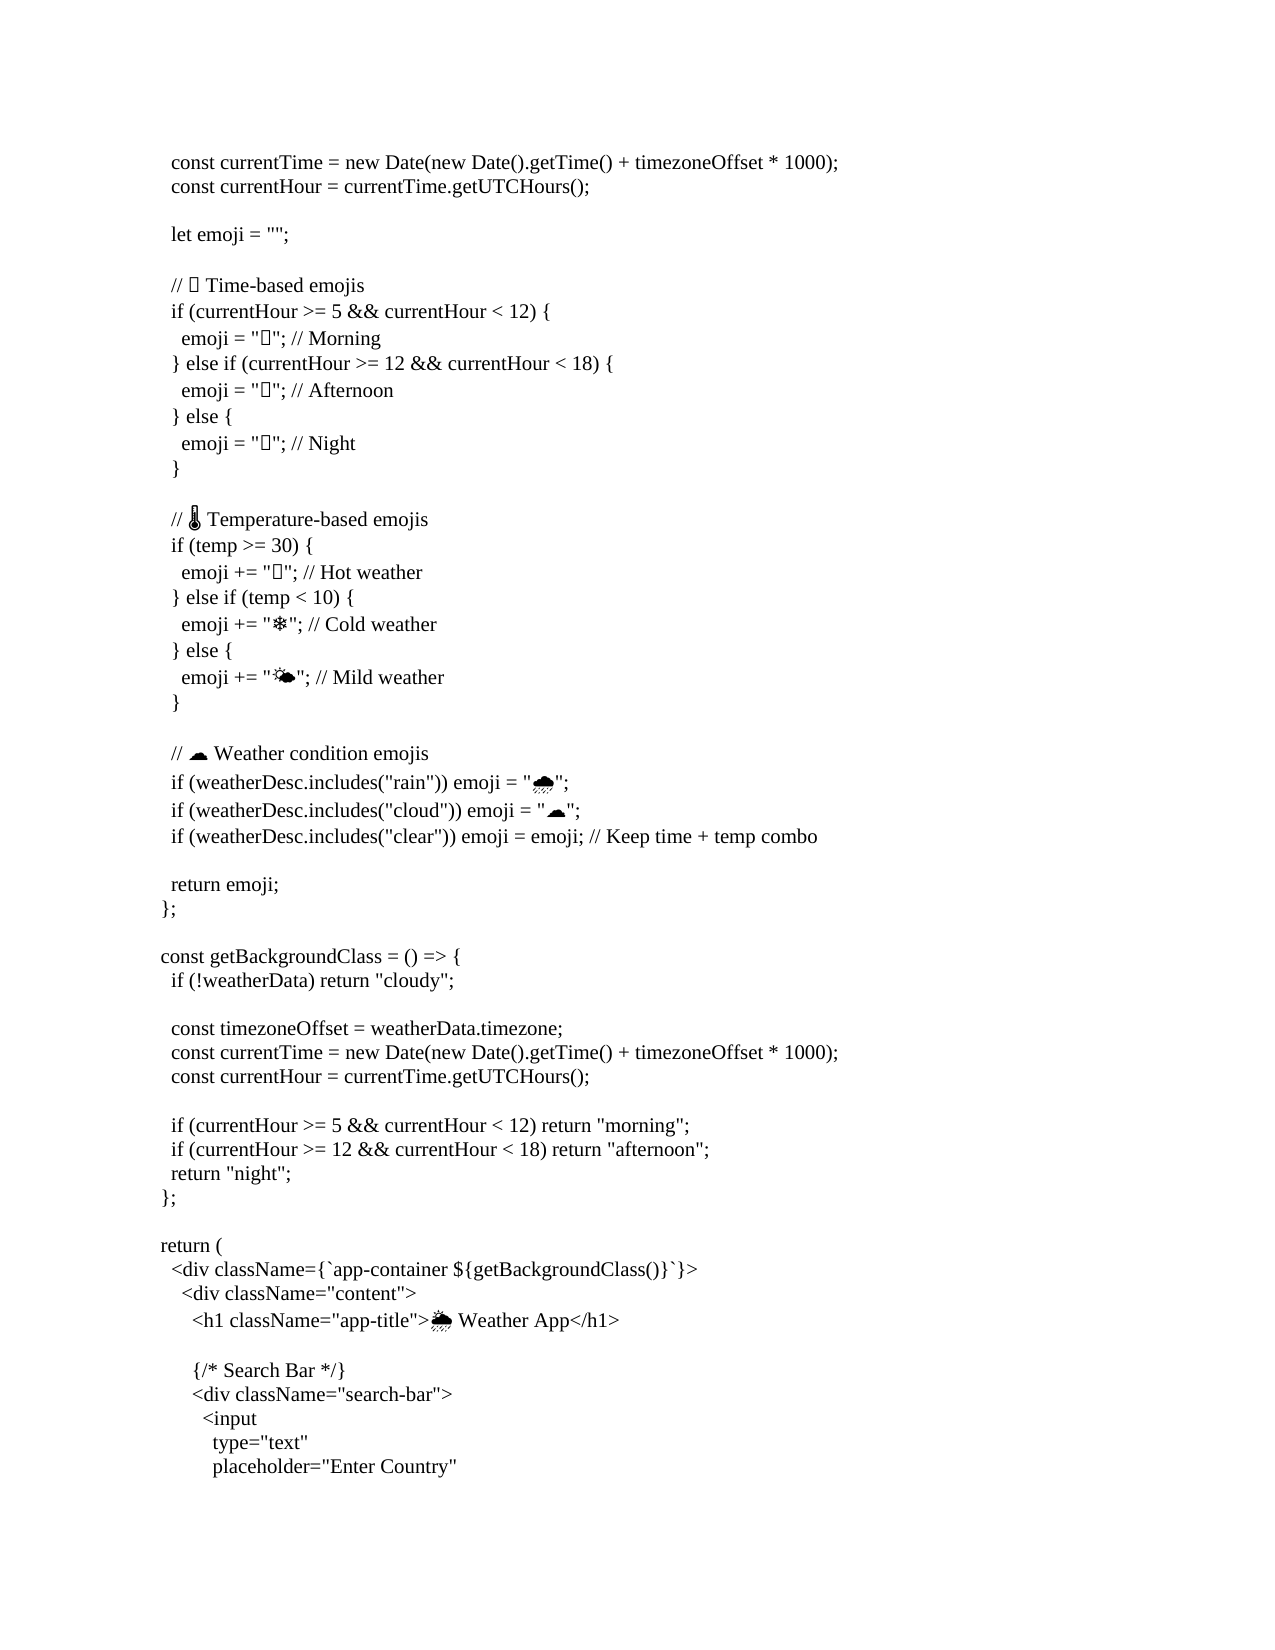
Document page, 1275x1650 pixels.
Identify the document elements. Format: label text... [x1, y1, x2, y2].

text if (currentHour >= 5 && currentHour < 12) return "morning"; [150, 1112, 1125, 1137]
text <div className="search-bar"> [150, 1382, 1125, 1406]
text }; [150, 896, 1125, 920]
text } else if (currentHour >= 12 && currentHour < 18) { [150, 351, 1125, 375]
text <div className="content"> [150, 1281, 1125, 1305]
text if (currentHour >= 5 && currentHour < 12) { [150, 299, 1125, 323]
text if (!weatherData) return "cloudy"; [150, 968, 1125, 992]
text } [150, 690, 1125, 714]
text // ☁️ Weather condition emojis [150, 738, 1125, 767]
text if (currentHour >= 12 && currentHour < 18) return "afternoon"; [150, 1137, 1125, 1161]
text // 🌙 Time-based emojis [150, 270, 1125, 299]
text emoji += "🔥"; // Hot weather [150, 557, 1125, 585]
text }; [150, 1185, 1125, 1209]
text <h1 className="app-title">🌦️ Weather App</h1> [150, 1305, 1125, 1333]
text } else { [150, 638, 1125, 662]
text if (weatherDesc.includes("cloud")) emoji = "☁️"; [150, 795, 1125, 824]
text if (weatherDesc.includes("rain")) emoji = "🌧️💨"; [150, 767, 1125, 795]
text if (weatherDesc.includes("clear")) emoji = emoji; // Keep time + temp combo [150, 824, 1125, 848]
text } [150, 456, 1125, 480]
text } else { [150, 404, 1125, 428]
text emoji += "❄️"; // Cold weather [150, 609, 1125, 638]
text const timezoneOffset = weatherData.timezone; [150, 1016, 1125, 1040]
text const currentTime = new Date(new Date().getTime() + timezoneOffset * 1000); [150, 1040, 1125, 1064]
text } else if (temp < 10) { [150, 585, 1125, 609]
text emoji = "🌙"; // Night [150, 428, 1125, 456]
text const getBackgroundClass = () => { [150, 944, 1125, 968]
text {/* Search Bar */} [150, 1357, 1125, 1382]
text emoji = "🌇"; // Afternoon [150, 375, 1125, 404]
text let emoji = ""; [150, 222, 1125, 246]
text placeholder="Enter Country" [150, 1454, 1125, 1478]
text const currentHour = currentTime.getUTCHours(); [150, 174, 1125, 198]
text const currentTime = new Date(new Date().getTime() + timezoneOffset * 1000); [150, 150, 1125, 174]
text emoji += "🌤️"; // Mild weather [150, 662, 1125, 690]
text return emoji; [150, 872, 1125, 896]
text <input [150, 1406, 1125, 1430]
text // 🌡️ Temperature-based emojis [150, 504, 1125, 533]
text <div className={`app-container ${getBackgroundClass()}`}> [150, 1257, 1125, 1281]
text return "night"; [150, 1161, 1125, 1185]
text if (temp >= 30) { [150, 533, 1125, 557]
text type="text" [150, 1430, 1125, 1454]
text emoji = "🌞"; // Morning [150, 323, 1125, 351]
text return ( [150, 1233, 1125, 1257]
text const currentHour = currentTime.getUTCHours(); [150, 1064, 1125, 1088]
